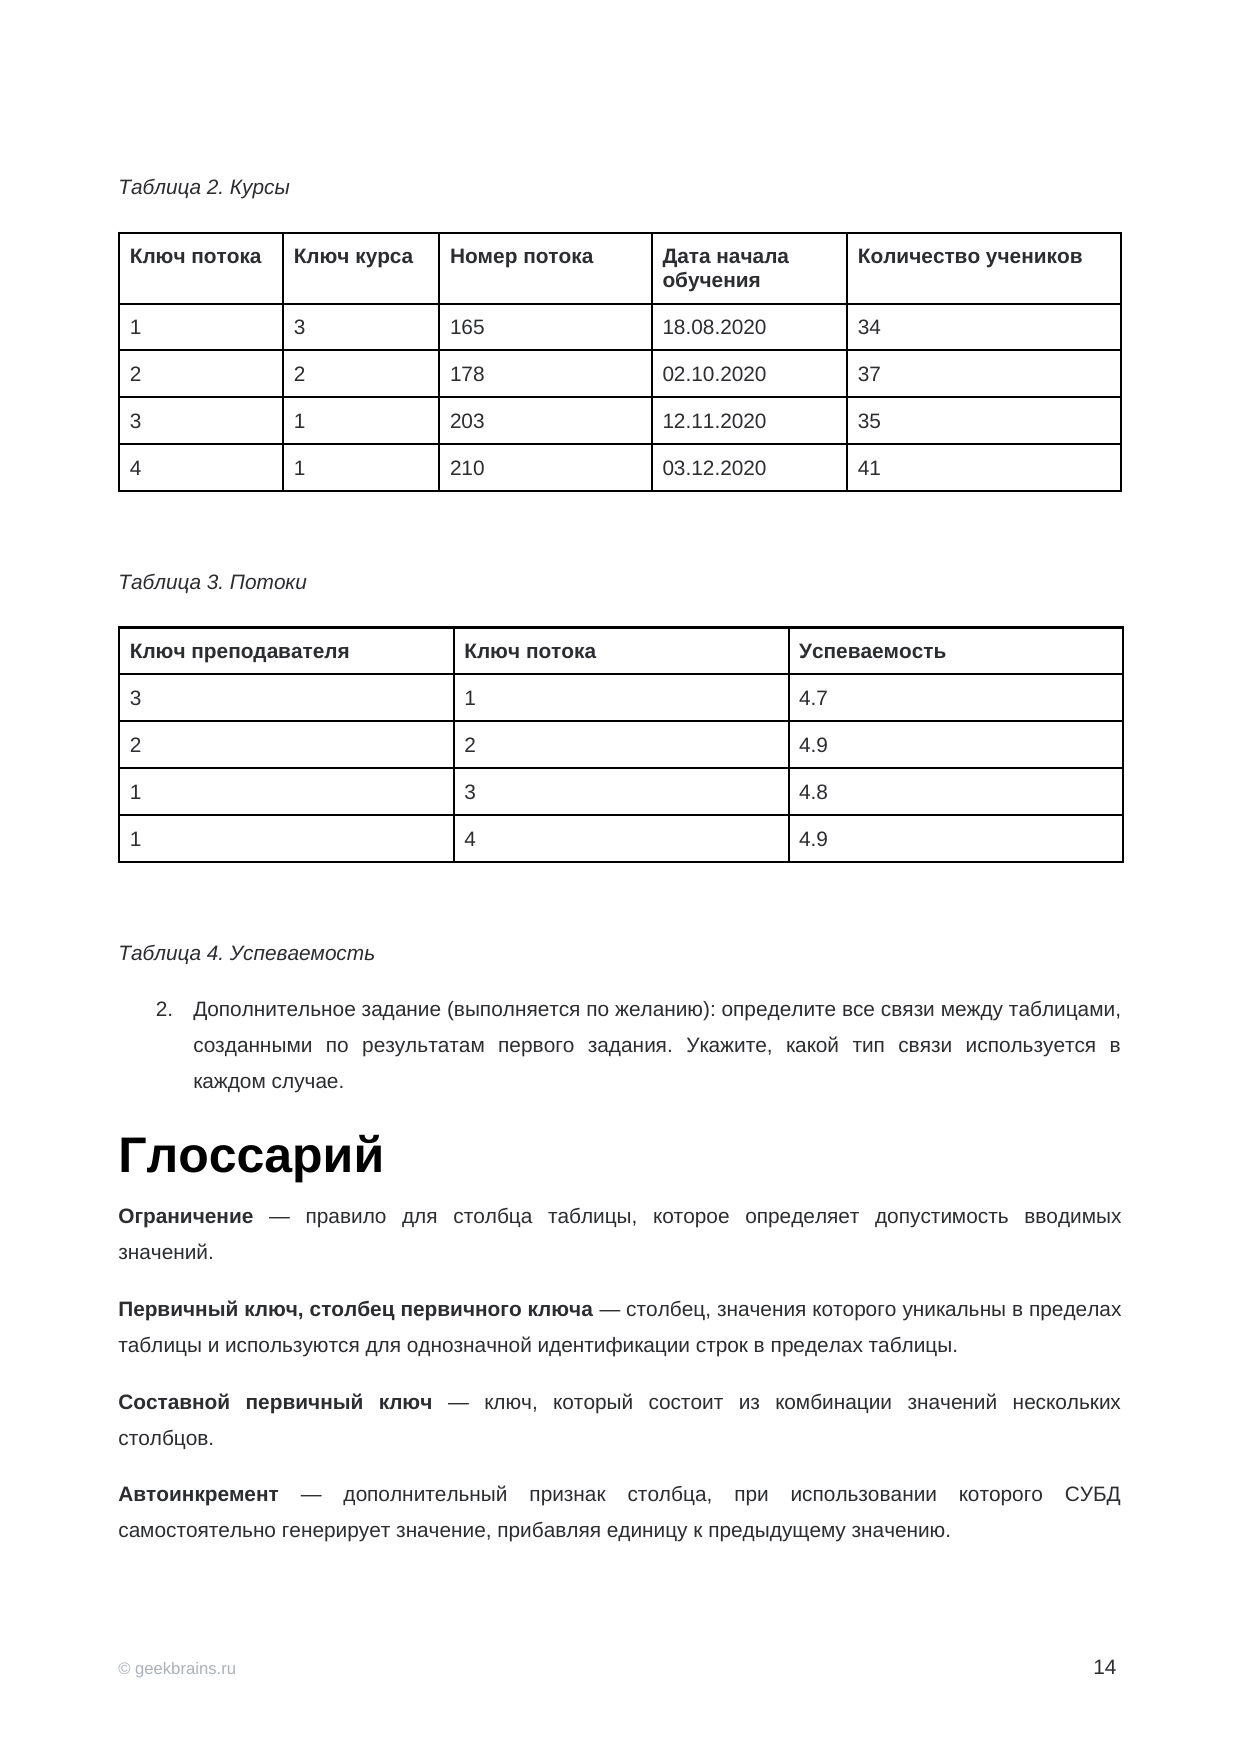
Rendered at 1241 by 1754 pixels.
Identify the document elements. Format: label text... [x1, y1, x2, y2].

list Дополнительное задание (выполняется по желанию): определите все связи между таблицами, созданными по результатам первого задания. Укажите, какой тип связи используется в каждом случае. [156, 997, 1122, 1093]
table_cell 18.08.2020 [653, 305, 846, 349]
table_cell 4 [120, 445, 282, 490]
table_cell 3 [120, 675, 453, 720]
table_cell 37 [848, 351, 1120, 396]
table_header Количество учеников [848, 234, 1120, 302]
table_cell 3 [455, 769, 788, 814]
table_cell 2 [120, 722, 453, 767]
table_cell 165 [440, 305, 651, 349]
text Ограничение — правило для столбца таблицы, которое определяет допустимость вводимых значений. [118, 1204, 1122, 1264]
text Автоинкремент — дополнительный признак столбца, при использовании которого СУБД самостоятельно генерирует значение, прибавляя единицу к предыдущему значению. [118, 1482, 1122, 1542]
table_cell 4.9 [790, 722, 1122, 767]
table_cell 3 [120, 398, 282, 443]
table_cell 02.10.2020 [653, 351, 846, 396]
text Составной первичный ключ — ключ, который состоит из комбинации значений нескольких столбцов. [118, 1389, 1122, 1449]
table_cell 12.11.2020 [653, 398, 846, 443]
text Первичный ключ, столбец первичного ключа — столбец, значения которого уникальны в пределах таблицы и используются для однозначной идентификации строк в пределах таблицы. [118, 1297, 1122, 1357]
table_cell 1 [120, 816, 453, 861]
table_cell 03.12.2020 [653, 445, 846, 490]
table_cell 3 [284, 305, 438, 349]
table_cell 1 [455, 675, 788, 720]
table_cell 2 [284, 351, 438, 396]
table_cell 4.7 [790, 675, 1122, 720]
subtitle Глоссарий [118, 1126, 1122, 1183]
table_cell 178 [440, 351, 651, 396]
table_cell 41 [848, 445, 1120, 490]
text Таблица 3. Потоки [118, 569, 1122, 593]
text Таблица 4. Успеваемость [118, 940, 1122, 964]
table_cell 1 [120, 305, 282, 349]
text Таблица 2. Курсы [118, 175, 1122, 199]
table_header Успеваемость [790, 629, 1122, 673]
table_cell 2 [120, 351, 282, 396]
table_cell 4 [455, 816, 788, 861]
table_header Ключ потока [120, 234, 282, 302]
table_cell 203 [440, 398, 651, 443]
table_header Ключ потока [455, 629, 788, 673]
table_cell 34 [848, 305, 1120, 349]
table_cell 2 [455, 722, 788, 767]
table_header Ключ преподавателя [120, 629, 453, 673]
table_header Ключ курса [284, 234, 438, 302]
table_cell 210 [440, 445, 651, 490]
table_cell 4.9 [790, 816, 1122, 861]
table_cell 35 [848, 398, 1120, 443]
table_header Дата начала обучения [653, 234, 846, 302]
table_header Номер потока [440, 234, 651, 302]
table_cell 1 [284, 445, 438, 490]
table_cell 4.8 [790, 769, 1122, 814]
table_cell 1 [284, 398, 438, 443]
table_cell 1 [120, 769, 453, 814]
